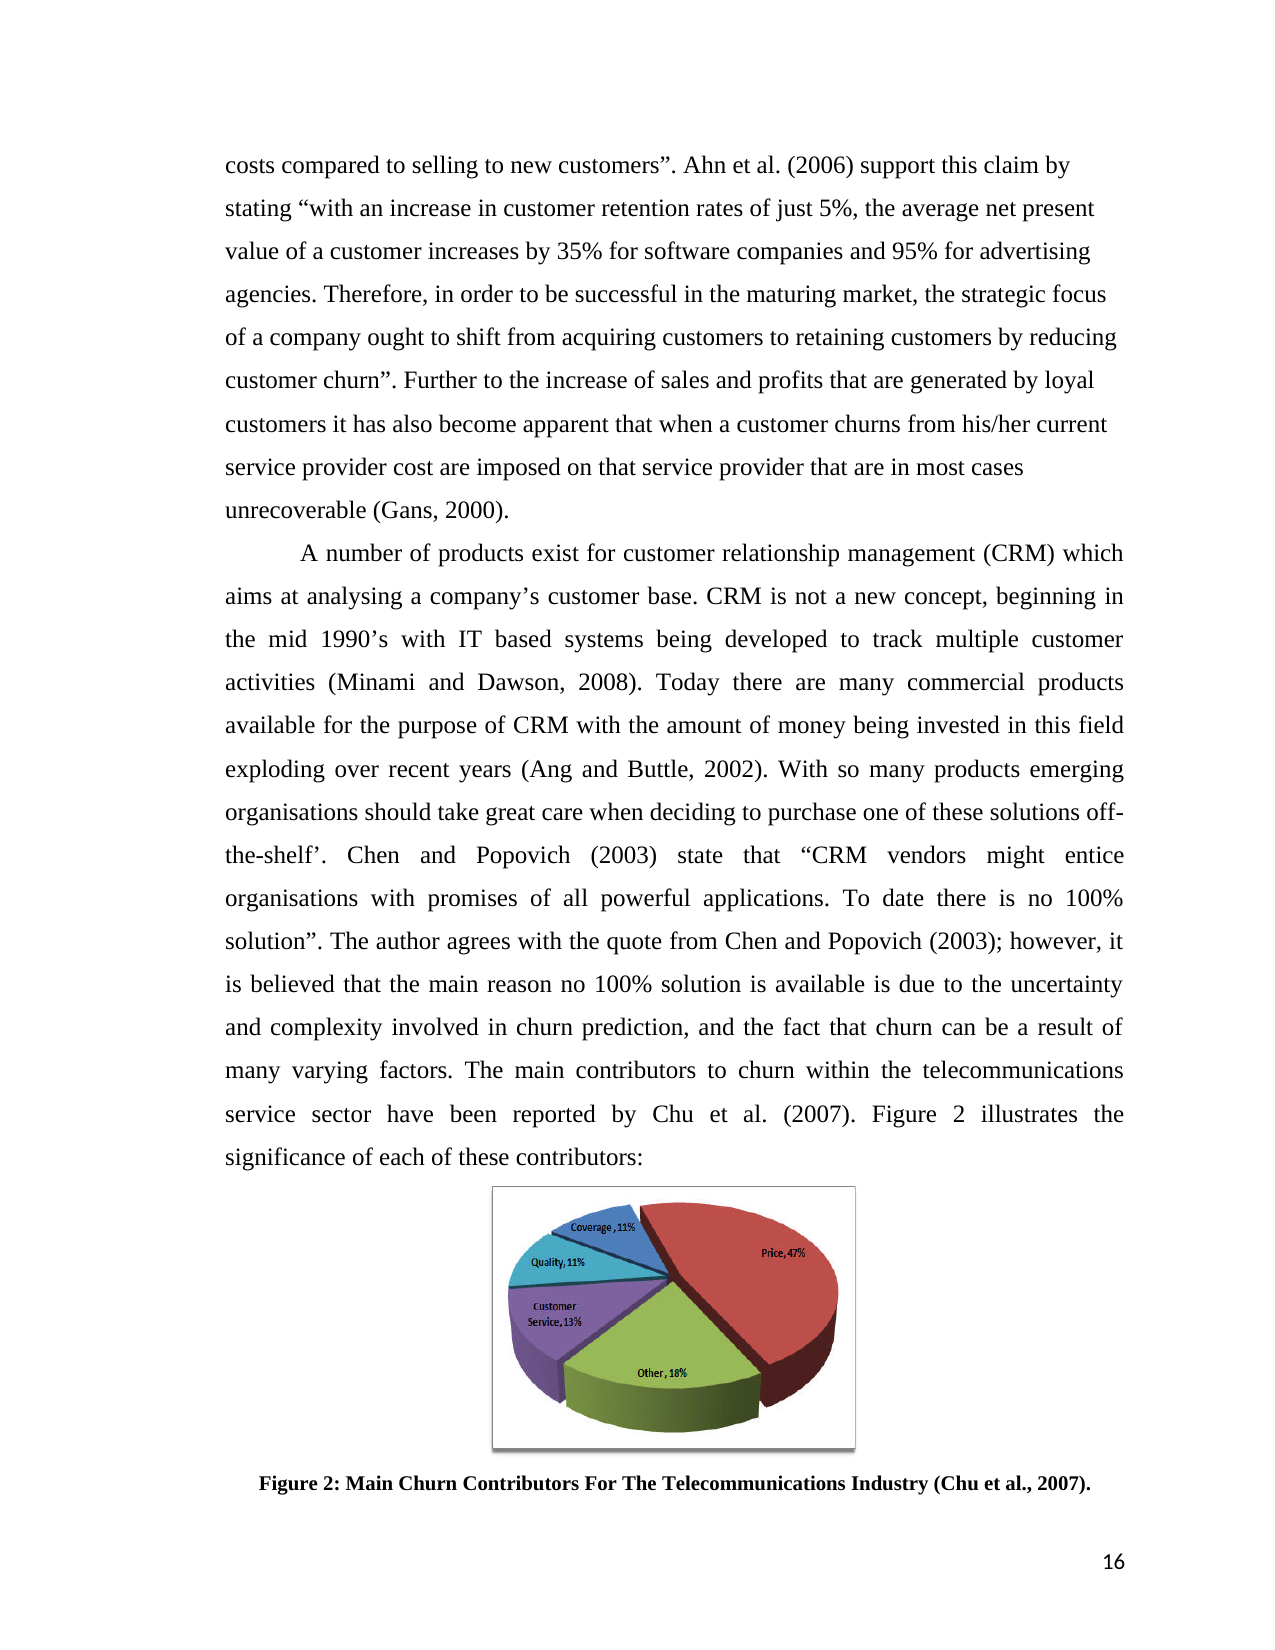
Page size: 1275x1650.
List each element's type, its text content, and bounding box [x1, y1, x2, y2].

text A number of products exist for customer relationship management (CRM) which aims at analysing a company’s customer base. CRM is not a new concept, beginning in the mid 1990’s with IT based systems being developed to track multiple customer activities (Minami and Dawson, 2008). Today there are many commercial products available for the purpose of CRM with the amount of money being invested in this field exploding over recent years (Ang and Buttle, 2002). With so many products emerging organisations should take great care when deciding to purchase one of these solutions off-the-shelf’. Chen and Popovich (2003) state that “CRM vendors might entice organisations with promises of all powerful applications. To date there is no 100% solution”. The author agrees with the quote from Chen and Popovich (2003); however, it is believed that the main reason no 100% solution is available is due to the uncertainty and complexity involved in churn prediction, and the fact that churn can be a result of many varying factors. The main contributors to churn within the telecommunications service sector have been reported by Chu et al. (2007). Figure 2 illustrates the significance of each of these contributors: [225, 538, 1125, 1171]
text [225, 150, 1125, 524]
text Figure 2: Main Churn Contributors For The Telecommunications Industry (Chu et al., 2007). [225, 1471, 1125, 1495]
